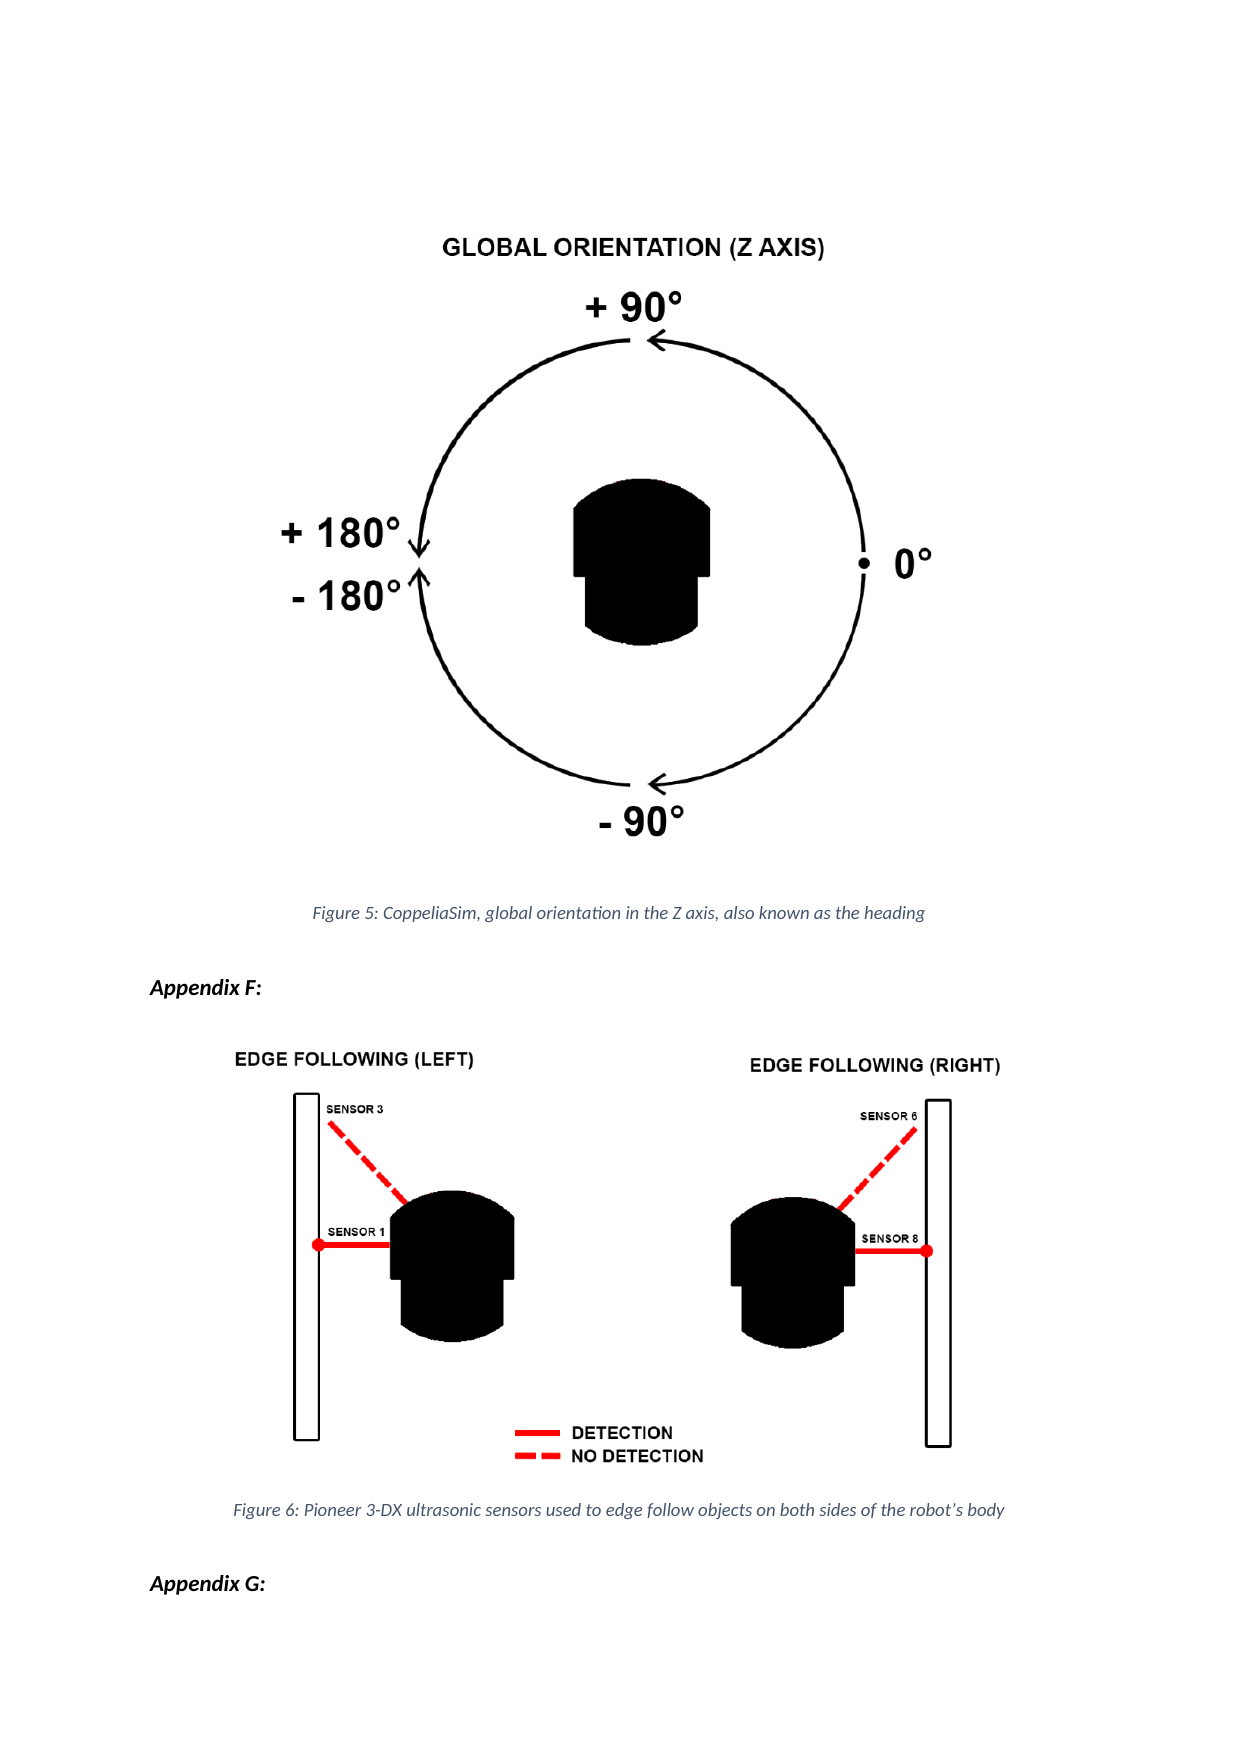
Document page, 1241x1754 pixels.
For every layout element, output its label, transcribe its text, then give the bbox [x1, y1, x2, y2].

text Figure 6: Pioneer 3-DX ultrasonic sensors used to edge follow objects on both sides of the robot’s body [150, 1498, 1090, 1521]
text Figure 5: CoppeliaSim, global orientation in the Z axis, also known as the heading [150, 902, 1090, 924]
picture [262, 193, 950, 881]
text Appendix F: [150, 973, 1090, 1001]
text Appendix G: [150, 1569, 1090, 1598]
picture [151, 1029, 1089, 1498]
